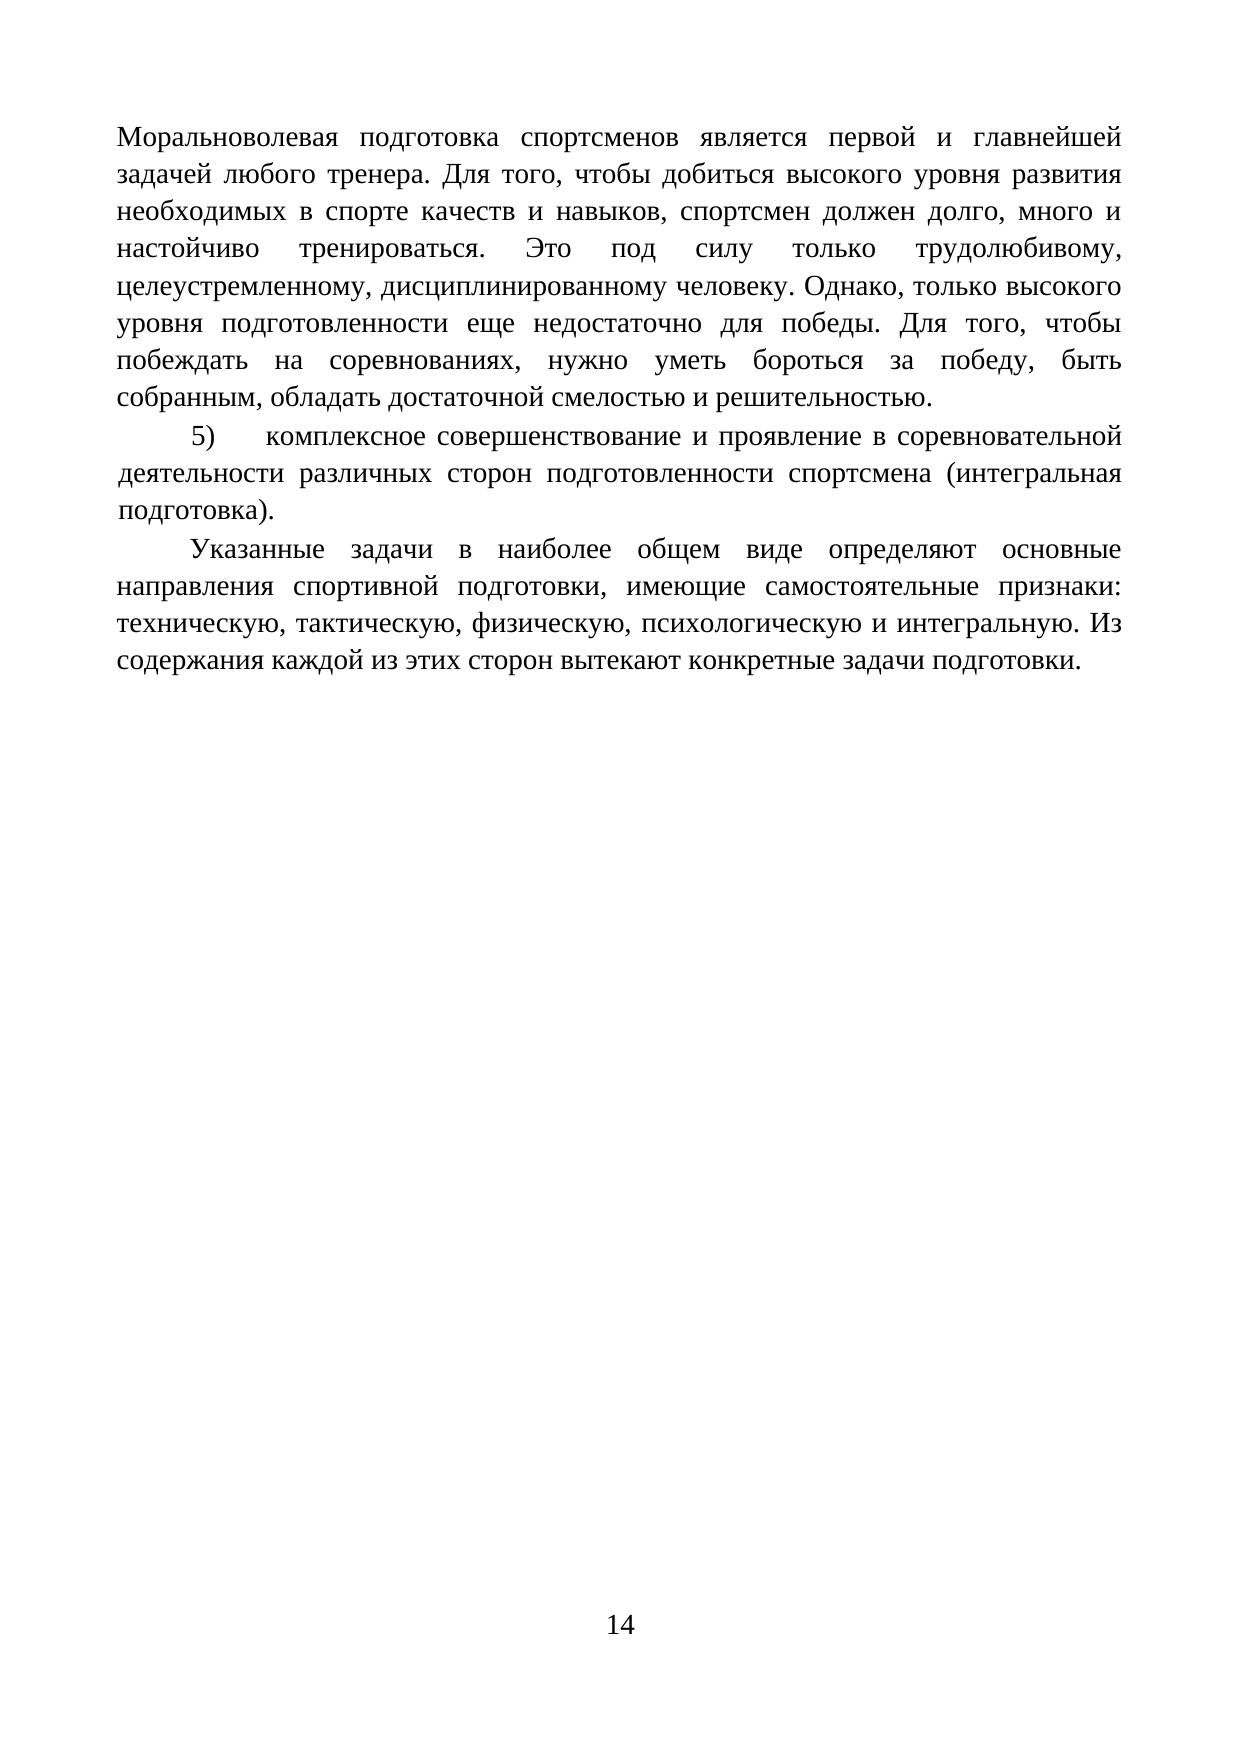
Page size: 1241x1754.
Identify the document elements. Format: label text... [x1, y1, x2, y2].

list комплексное совершенствование и проявление в соревновательной деятельности различных сторон подготовленности спортсмена (интегральная подготовка). [118, 418, 1123, 526]
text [116, 119, 1123, 413]
text Указанные задачи в наиболее общем виде определяют основные направления спортивной подготовки, имеющие самостоятельные признаки: техническую, тактическую, физическую, психологическую и интегральную. Из содержания каждой из этих сторон вытекают конкретные задачи подготовки. [116, 531, 1123, 676]
